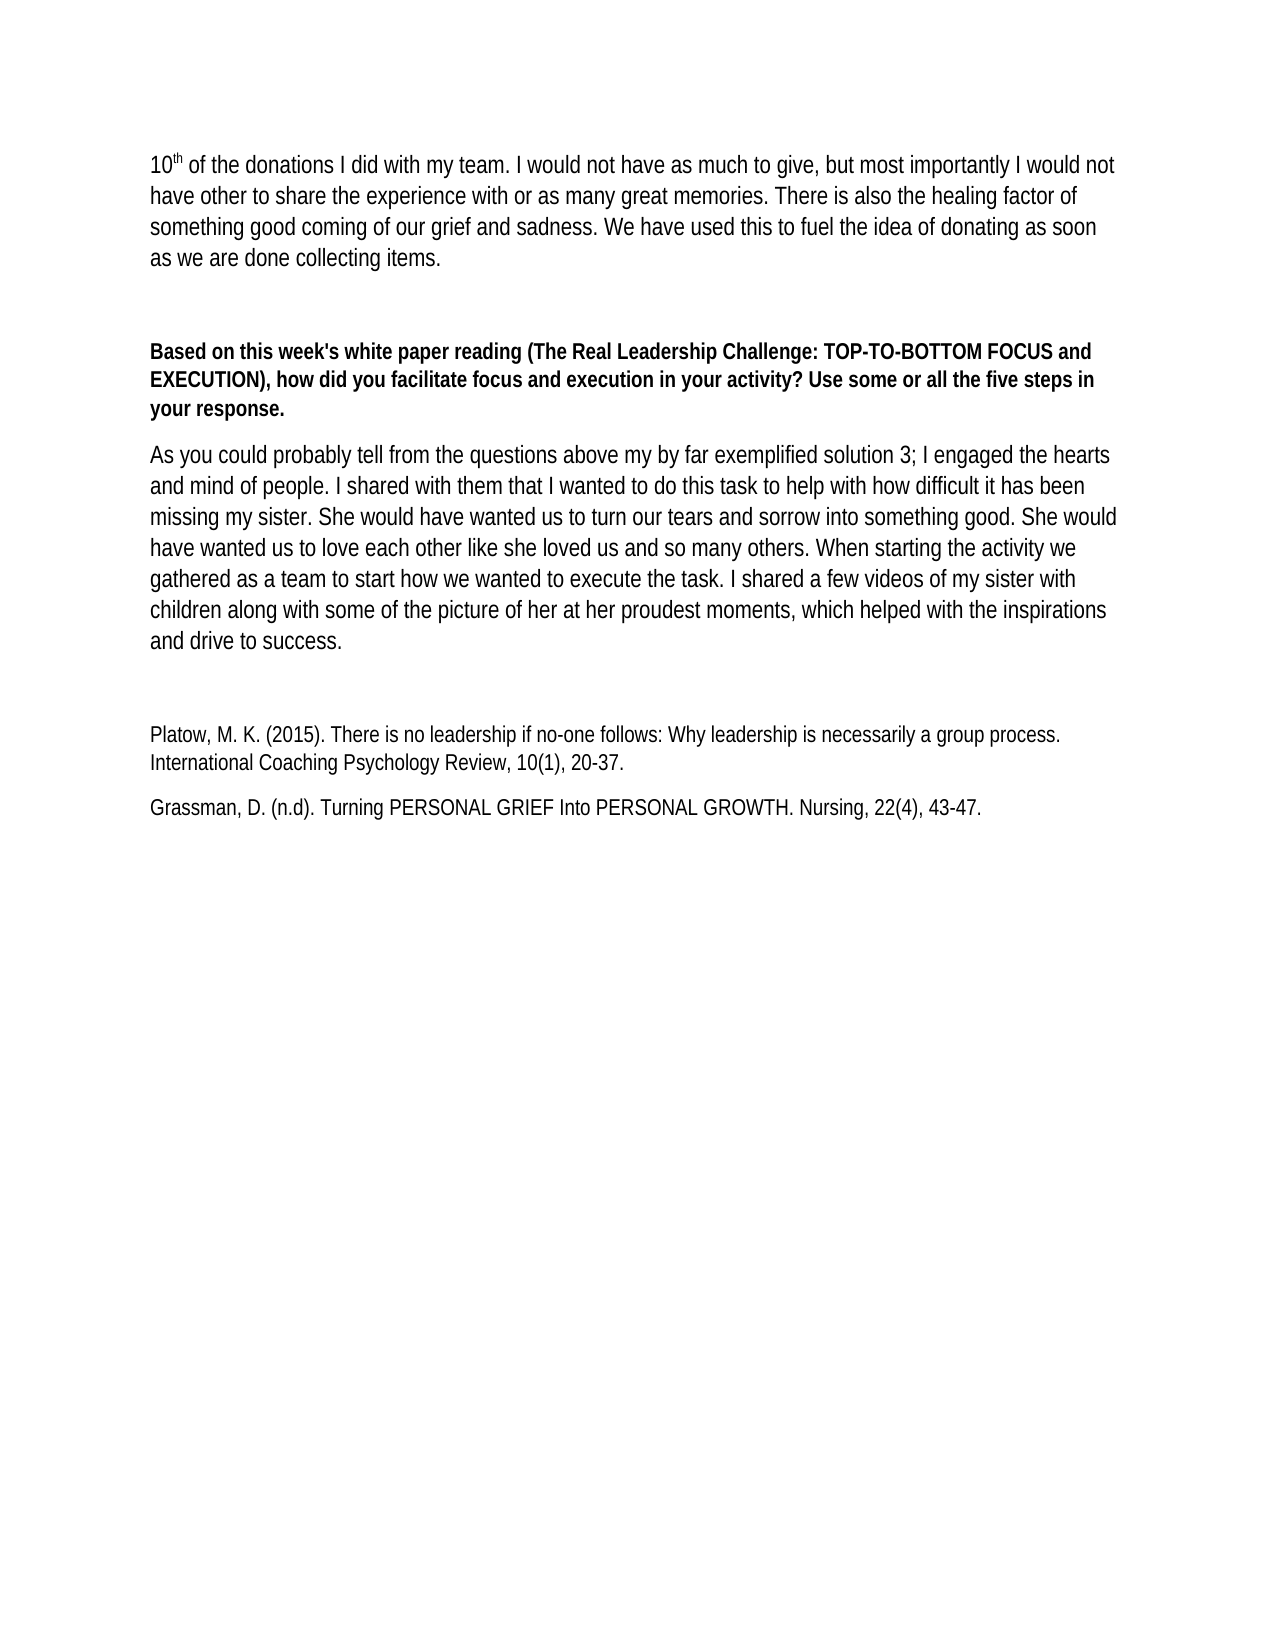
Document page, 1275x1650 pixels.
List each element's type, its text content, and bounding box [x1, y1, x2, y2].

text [150, 150, 1125, 271]
text Based on this week's white paper reading (The Real Leadership Challenge: TOP-TO-BOTTOM FOCUS and EXECUTION), how did you facilitate focus and execution in your activity? Use some or all the five steps in your response. [150, 338, 1125, 421]
text As you could probably tell from the questions above my by far exemplified solution 3; I engaged the hearts and mind of people. I shared with them that I wanted to do this task to help with how difficult it has been missing my sister. She would have wanted us to turn our tears and sorrow into something good. She would have wanted us to love each other like she loved us and so many others. When starting the activity we gathered as a team to start how we wanted to execute the task. I shared a few videos of my sister with children along with some of the picture of her at her proudest moments, which helped with the inspirations and drive to success. [150, 440, 1125, 654]
text Platow, M. K. (2015). There is no leadership if no-one follows: Why leadership is necessarily a group process. International Coaching Psychology Review, 10(1), 20-37. [150, 721, 1125, 776]
text Grassman, D. (n.d). Turning PERSONAL GRIEF Into PERSONAL GROWTH. Nursing, 22(4), 43-47. [150, 794, 1125, 821]
